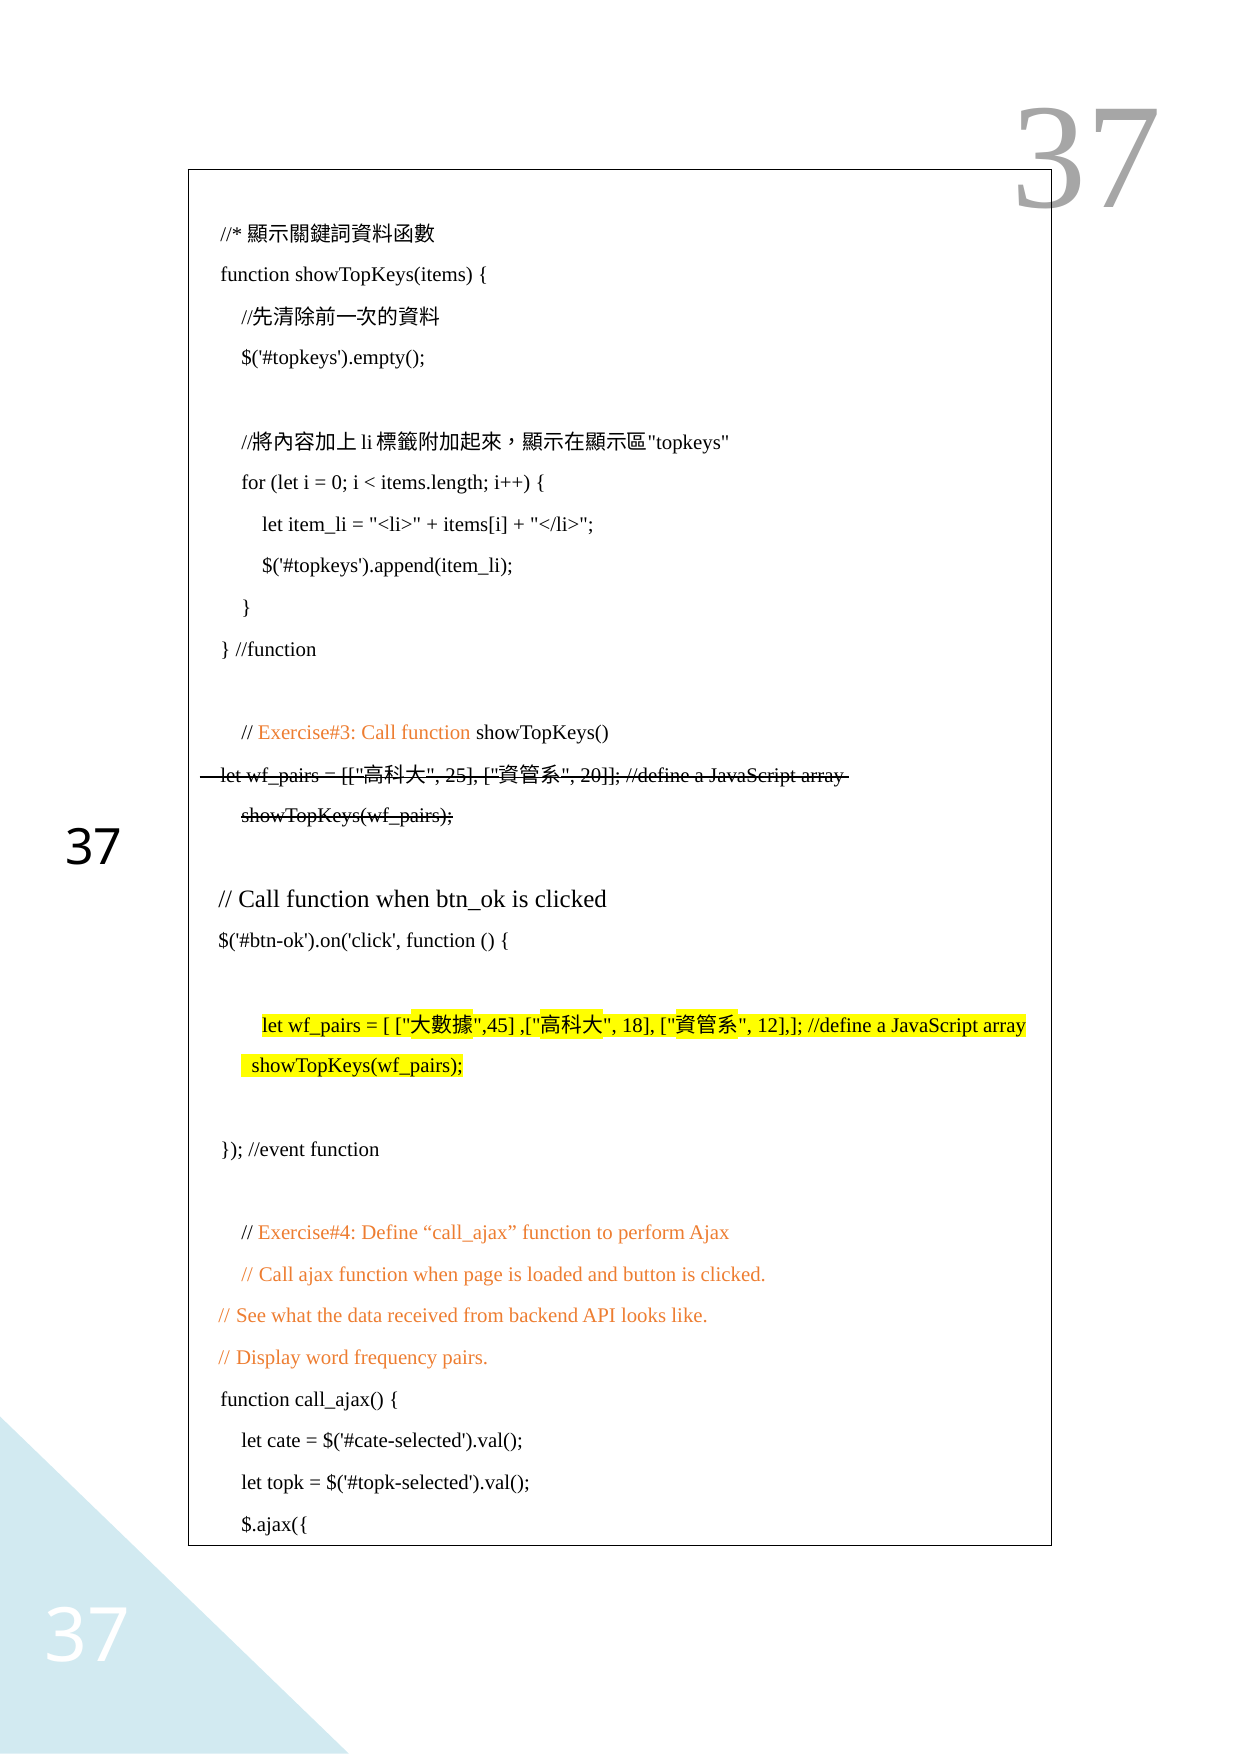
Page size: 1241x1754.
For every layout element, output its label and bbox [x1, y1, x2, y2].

table_header [189, 170, 1051, 1545]
